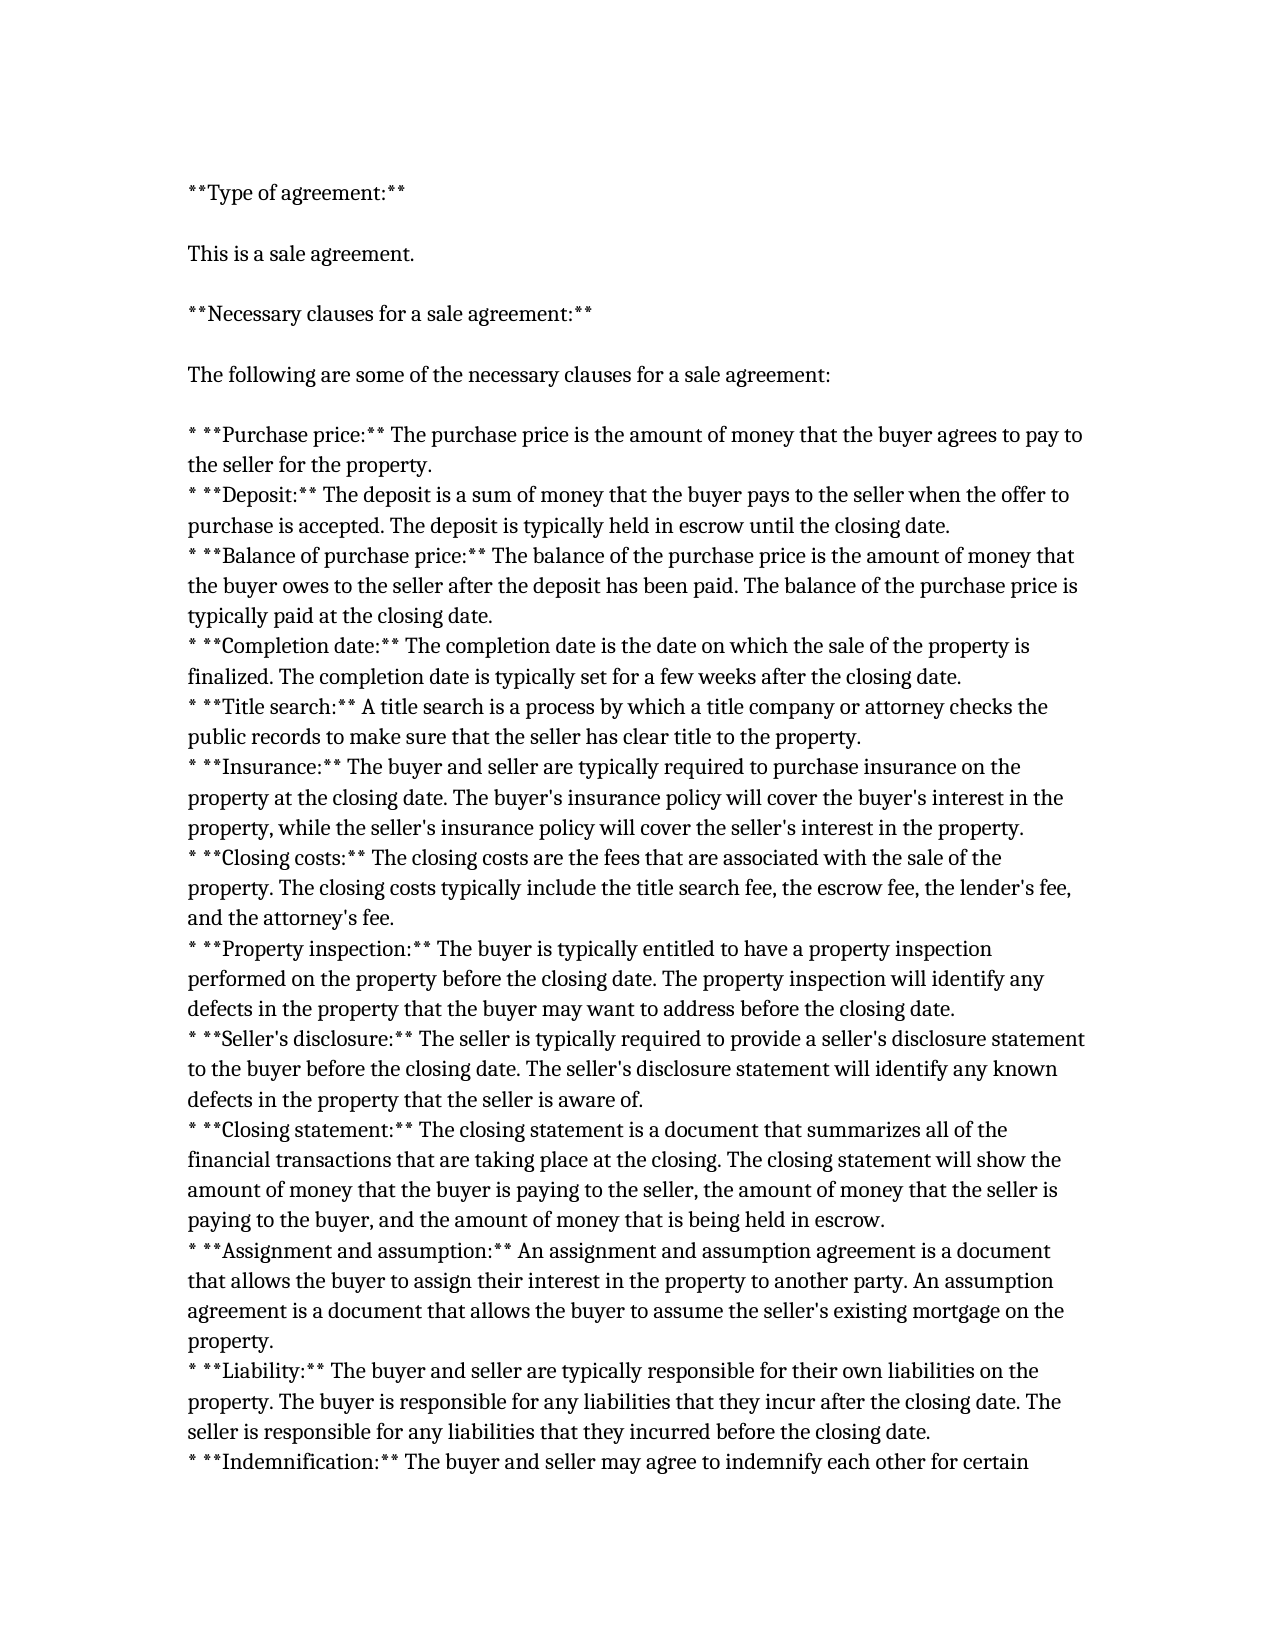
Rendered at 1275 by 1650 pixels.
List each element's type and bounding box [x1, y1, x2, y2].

text [187, 150, 1087, 1475]
